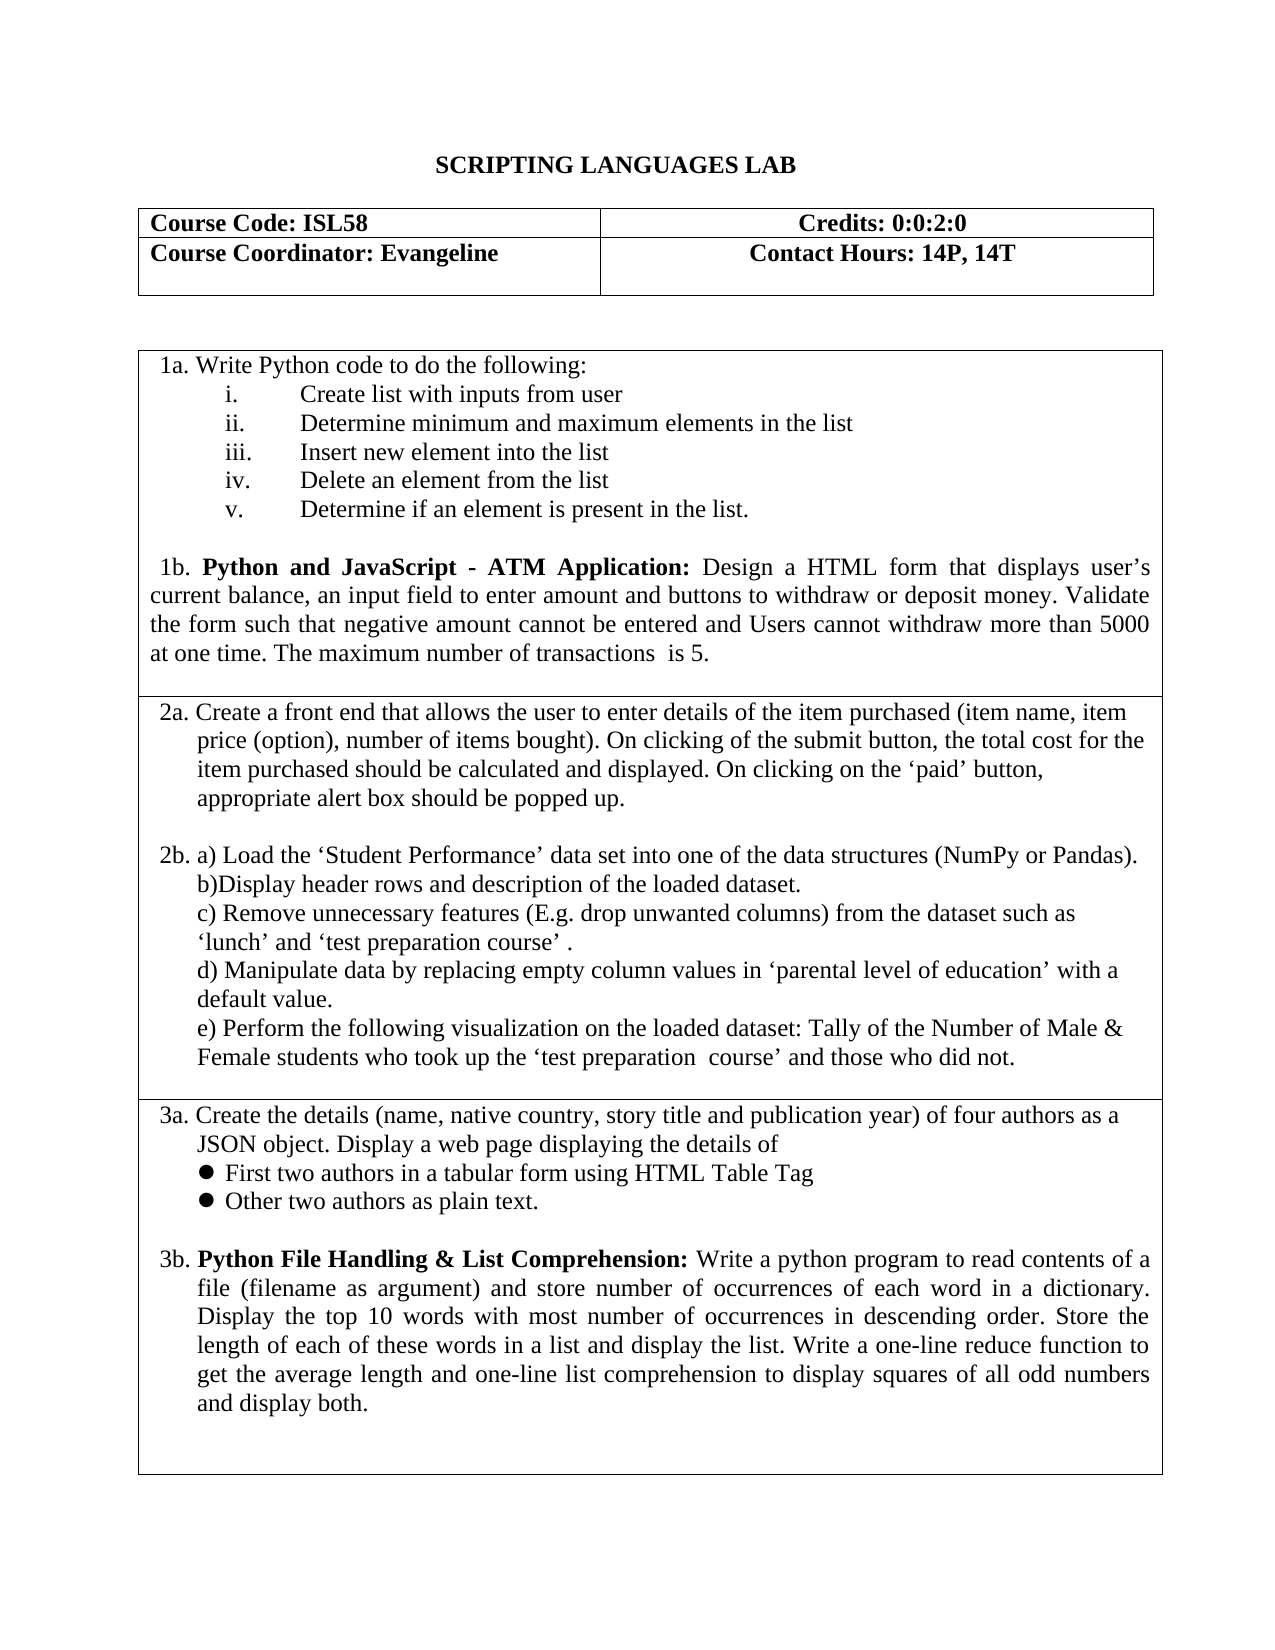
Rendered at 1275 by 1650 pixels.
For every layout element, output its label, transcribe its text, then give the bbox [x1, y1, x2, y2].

table_cell 2a. Create a front end that allows the user to enter details of the item purchased (item name, item price (option), number of items bought). On clicking of the submit button, the total cost for the item purchased should be calculated and displayed. On clicking on the ‘paid’ button, appropriate alert box should be popped up. 2b. a) Load the ‘Student Performance’ data set into one of the data structures (NumPy or Pandas). b)Display header rows and description of the loaded dataset. c) Remove unnecessary features (E.g. drop unwanted columns) from the dataset such as ‘lunch’ and ‘test preparation course’ . d) Manipulate data by replacing empty column values in ‘parental level of education’ with a default value. e) Perform the following visualization on the loaded dataset: Tally of the Number of Male & Female students who took up the ‘test preparation course’ and those who did not. [139, 697, 1162, 1099]
table_header Course Code: ISL58 [139, 209, 600, 237]
table_cell 3a. Create the details (name, native country, story title and publication year) of four authors as a JSON object. Display a web page displaying the details of First two authors in a tabular form using HTML Table Tag Other two authors as plain text. 3b. Python File Handling & List Comprehension: Write a python program to read contents of a file (filename as argument) and store number of occurrences of each word in a dictionary. Display the top 10 words with most number of occurrences in descending order. Store the length of each of these words in a list and display the list. Write a one-line reduce function to get the average length and one-line list comprehension to display squares of all odd numbers and display both. [139, 1100, 1162, 1474]
table_cell Course Coordinator: Evangeline [139, 238, 600, 294]
table_cell Contact Hours: 14P, 14T [601, 238, 1153, 294]
table_header 1a. Write Python code to do the following: Create list with inputs from user Determine minimum and maximum elements in the list Insert new element into the list Delete an element from the list Determine if an element is present in the list. 1b. Python and JavaScript - ATM Application: Design a HTML form that displays user’s current balance, an input field to enter amount and buttons to withdraw or deposit money. Validate the form such that negative amount cannot be entered and Users cannot withdraw more than 5000 at one time. The maximum number of transactions is 5. [139, 351, 1162, 696]
text SCRIPTING LANGUAGES LAB [112, 150, 1125, 179]
table_header Credits: 0:0:2:0 [601, 209, 1153, 237]
